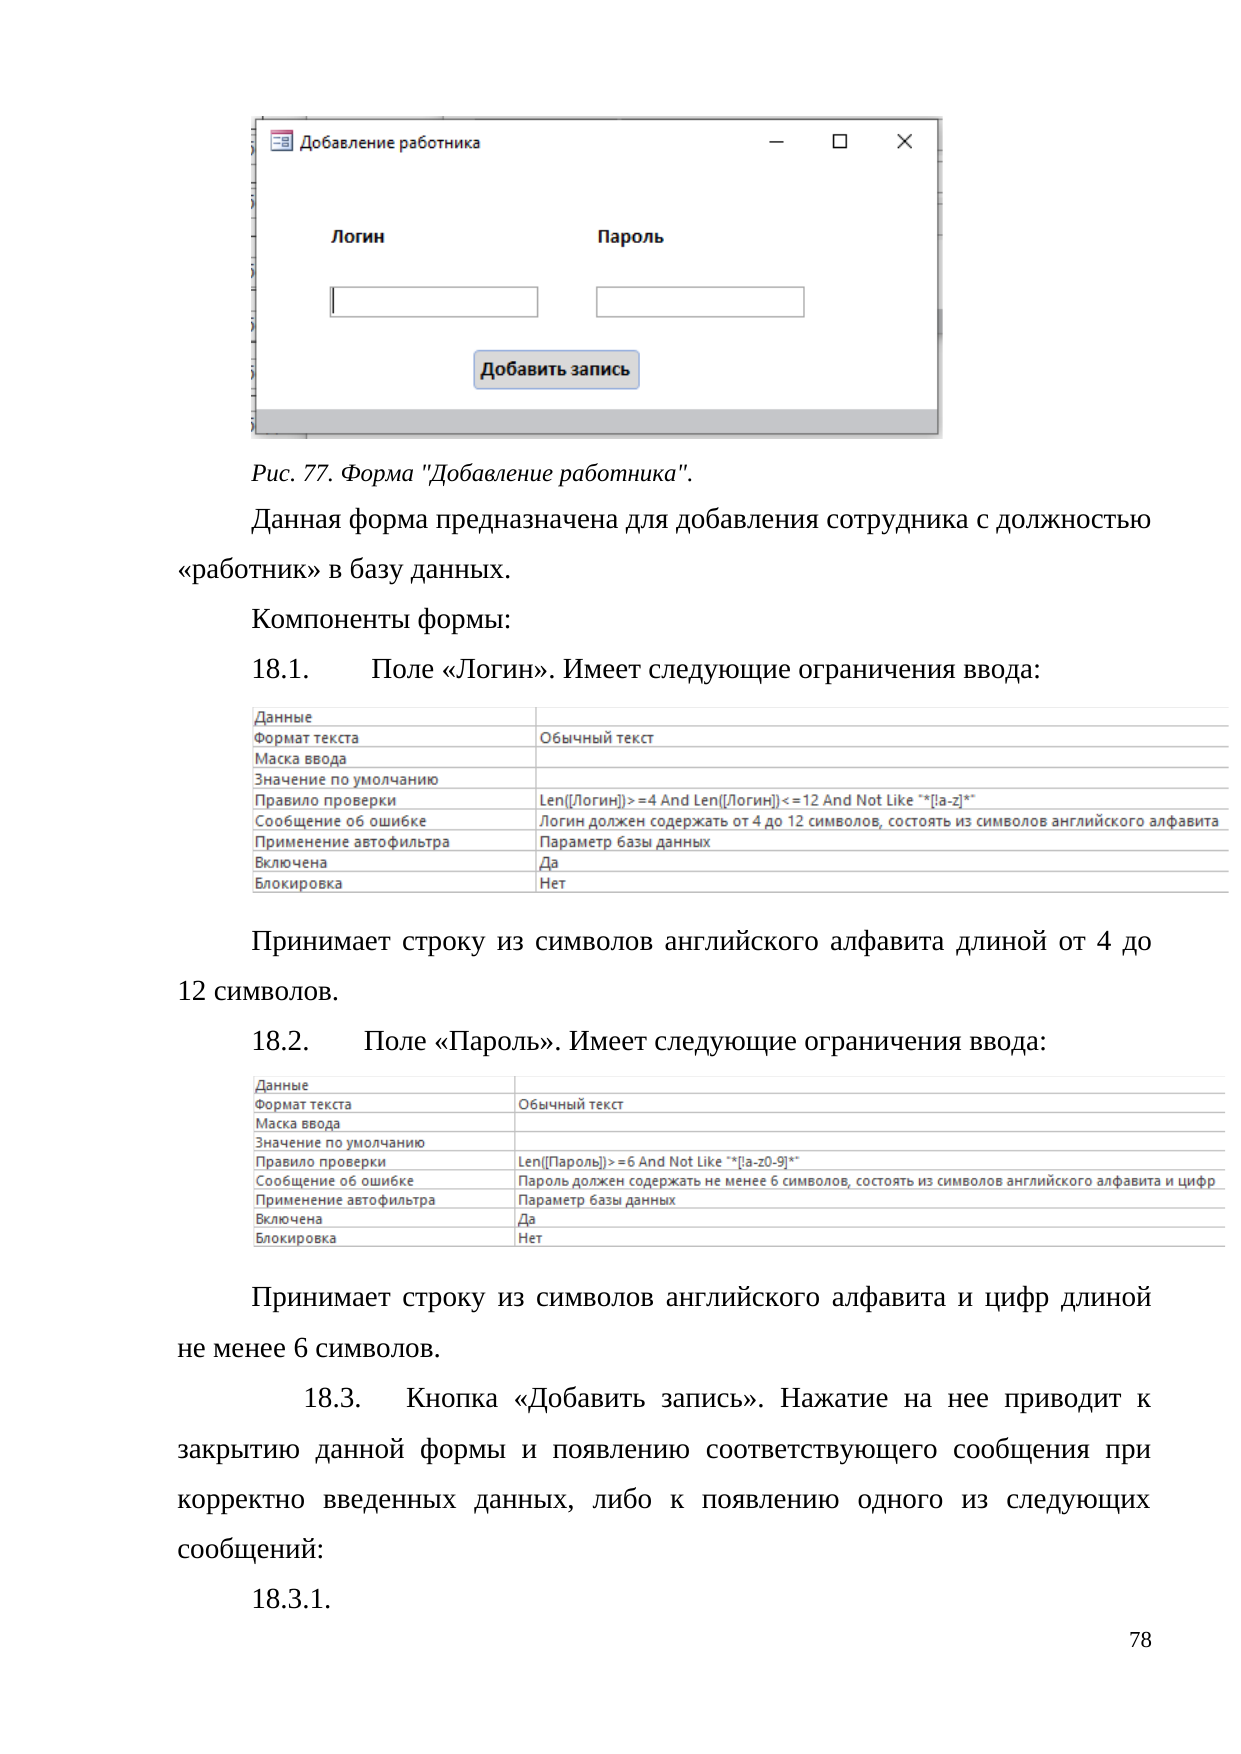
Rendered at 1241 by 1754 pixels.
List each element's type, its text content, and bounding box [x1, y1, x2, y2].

picture [252, 707, 1229, 893]
text 18.3.1. [251, 1582, 1240, 1615]
list Поле «Пароль». Имеет следующие ограничения ввода: [251, 1023, 1240, 1057]
picture [251, 116, 943, 439]
text Данная форма предназначена для добавления сотрудника с должностью [251, 501, 1240, 534]
list Поле «Логин». Имеет следующие ограничения ввода: [251, 651, 1240, 685]
text Рис. 77. Форма "Добавление работника". [251, 458, 1240, 487]
list Кнопка «Добавить запись». Нажатие на нее приводит к закрытию данной формы и появлению соответствующего сообщения при корректно введенных данных, либо к появлению одного из следующих сообщений: [177, 1380, 1151, 1565]
text «работник» в базу данных. Компоненты формы: [177, 551, 513, 634]
picture [253, 1076, 1226, 1247]
